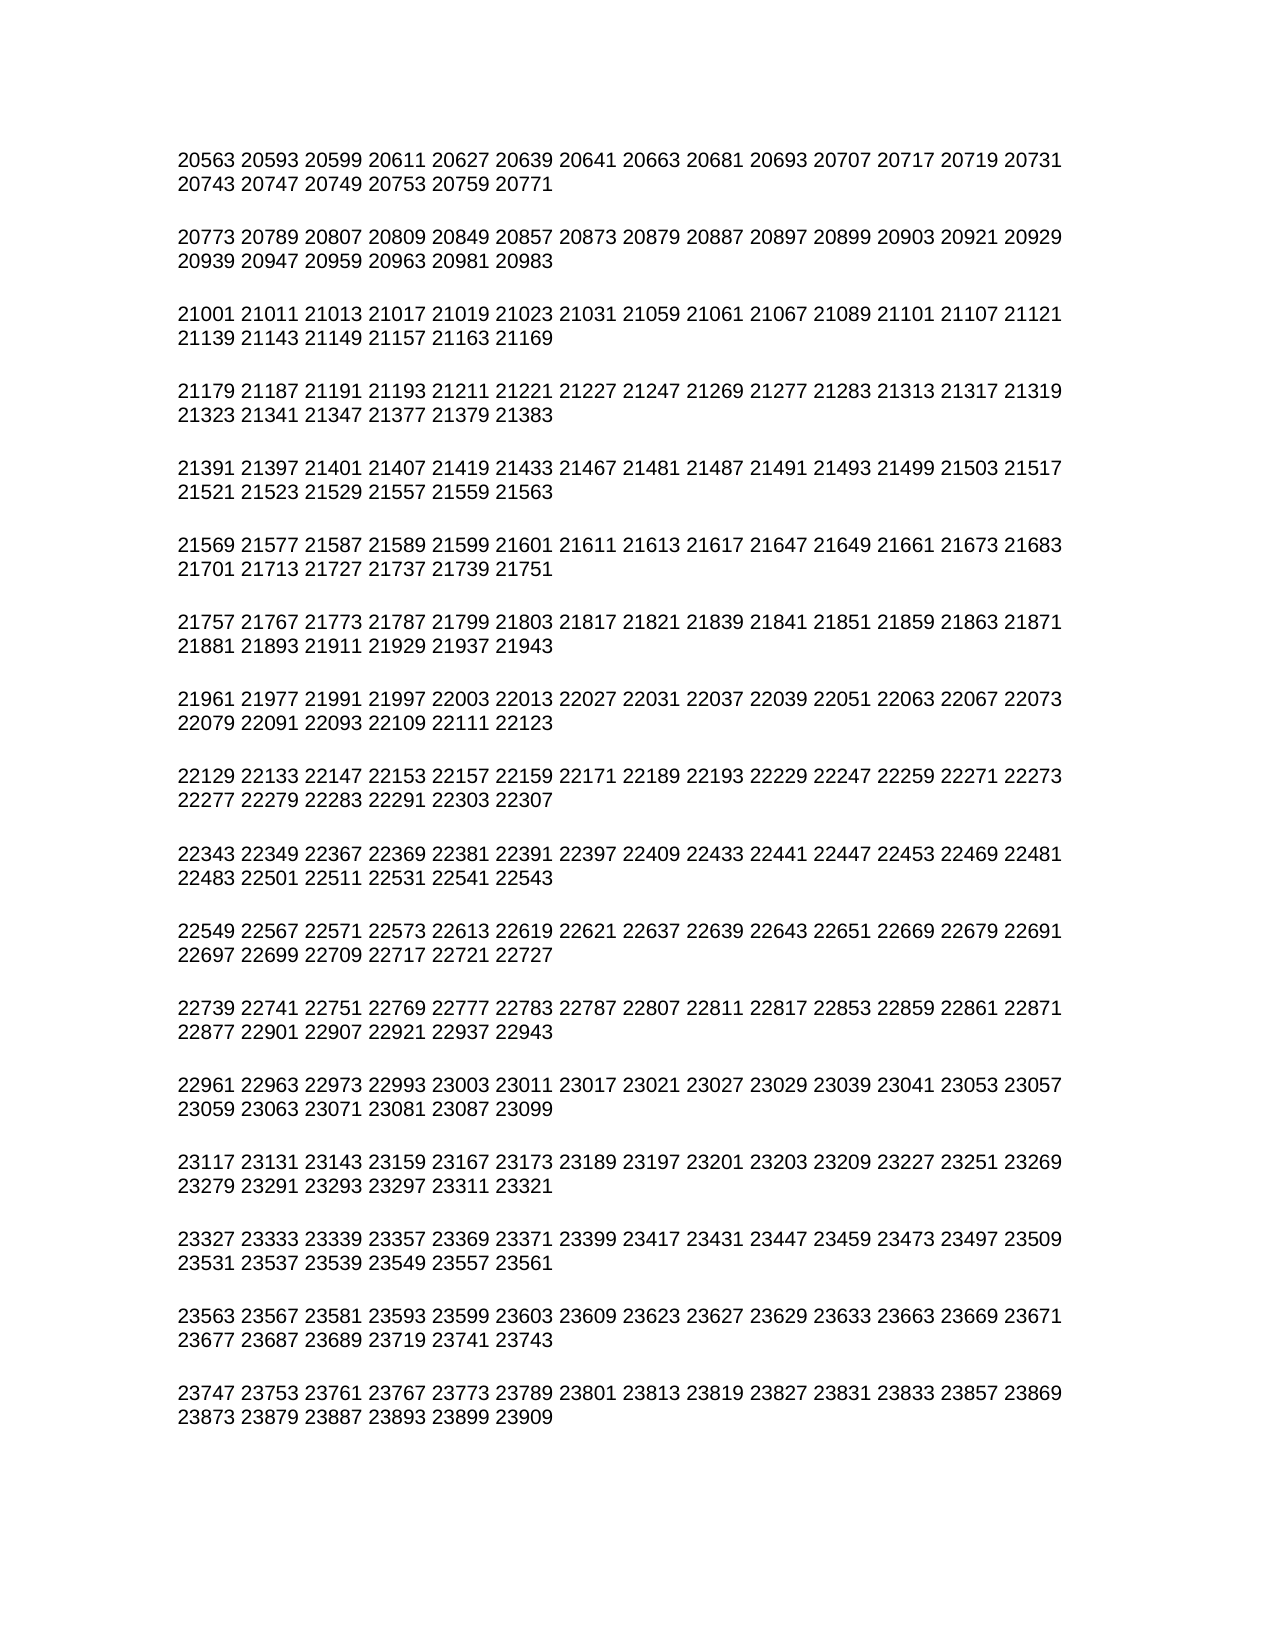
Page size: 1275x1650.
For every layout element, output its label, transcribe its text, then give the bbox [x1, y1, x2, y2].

text 21961 21977 21991 21997 22003 22013 22027 22031 22037 22039 22051 22063 22067 22073 22079 22091 22093 22109 22111 22123 [553, 687, 1098, 735]
text 22129 22133 22147 22153 22157 22159 22171 22189 22193 22229 22247 22259 22271 22273 22277 22279 22283 22291 22303 22307 [553, 764, 1098, 812]
text 22549 22567 22571 22573 22613 22619 22621 22637 22639 22643 22651 22669 22679 22691 22697 22699 22709 22717 22721 22727 [177, 918, 1098, 966]
text 21569 21577 21587 21589 21599 21601 21611 21613 21617 21647 21649 21661 21673 21683 21701 21713 21727 21737 21739 21751 [553, 533, 1098, 581]
text 23747 23753 23761 23767 23773 23789 23801 23813 23819 23827 23831 23833 23857 23869 23873 23879 23887 23893 23899 23909 [553, 1381, 1098, 1429]
text 23327 23333 23339 23357 23369 23371 23399 23417 23431 23447 23459 23473 23497 23509 23531 23537 23539 23549 23557 23561 [553, 1227, 1098, 1275]
text 23117 23131 23143 23159 23167 23173 23189 23197 23201 23203 23209 23227 23251 23269 23279 23291 23293 23297 23311 23321 [553, 1150, 1098, 1198]
text 21391 21397 21401 21407 21419 21433 21467 21481 21487 21491 21493 21499 21503 21517 21521 21523 21529 21557 21559 21563 [553, 456, 1098, 504]
text 21001 21011 21013 21017 21019 21023 21031 21059 21061 21067 21089 21101 21107 21121 21139 21143 21149 21157 21163 21169 [553, 302, 1098, 350]
text 22961 22963 22973 22993 23003 23011 23017 23021 23027 23029 23039 23041 23053 23057 23059 23063 23071 23081 23087 23099 [553, 1073, 1098, 1121]
text 21179 21187 21191 21193 21211 21221 21227 21247 21269 21277 21283 21313 21317 21319 21323 21341 21347 21377 21379 21383 [553, 379, 1098, 427]
text 20563 20593 20599 20611 20627 20639 20641 20663 20681 20693 20707 20717 20719 20731 20743 20747 20749 20753 20759 20771 [553, 148, 1098, 196]
text 21757 21767 21773 21787 21799 21803 21817 21821 21839 21841 21851 21859 21863 21871 21881 21893 21911 21929 21937 21943 [553, 610, 1098, 658]
text 22739 22741 22751 22769 22777 22783 22787 22807 22811 22817 22853 22859 22861 22871 22877 22901 22907 22921 22937 22943 [177, 996, 1098, 1043]
text 20773 20789 20807 20809 20849 20857 20873 20879 20887 20897 20899 20903 20921 20929 20939 20947 20959 20963 20981 20983 [553, 225, 1098, 273]
text 22343 22349 22367 22369 22381 22391 22397 22409 22433 22441 22447 22453 22469 22481 22483 22501 22511 22531 22541 22543 [553, 841, 1098, 889]
text 23563 23567 23581 23593 23599 23603 23609 23623 23627 23629 23633 23663 23669 23671 23677 23687 23689 23719 23741 23743 [553, 1304, 1098, 1352]
